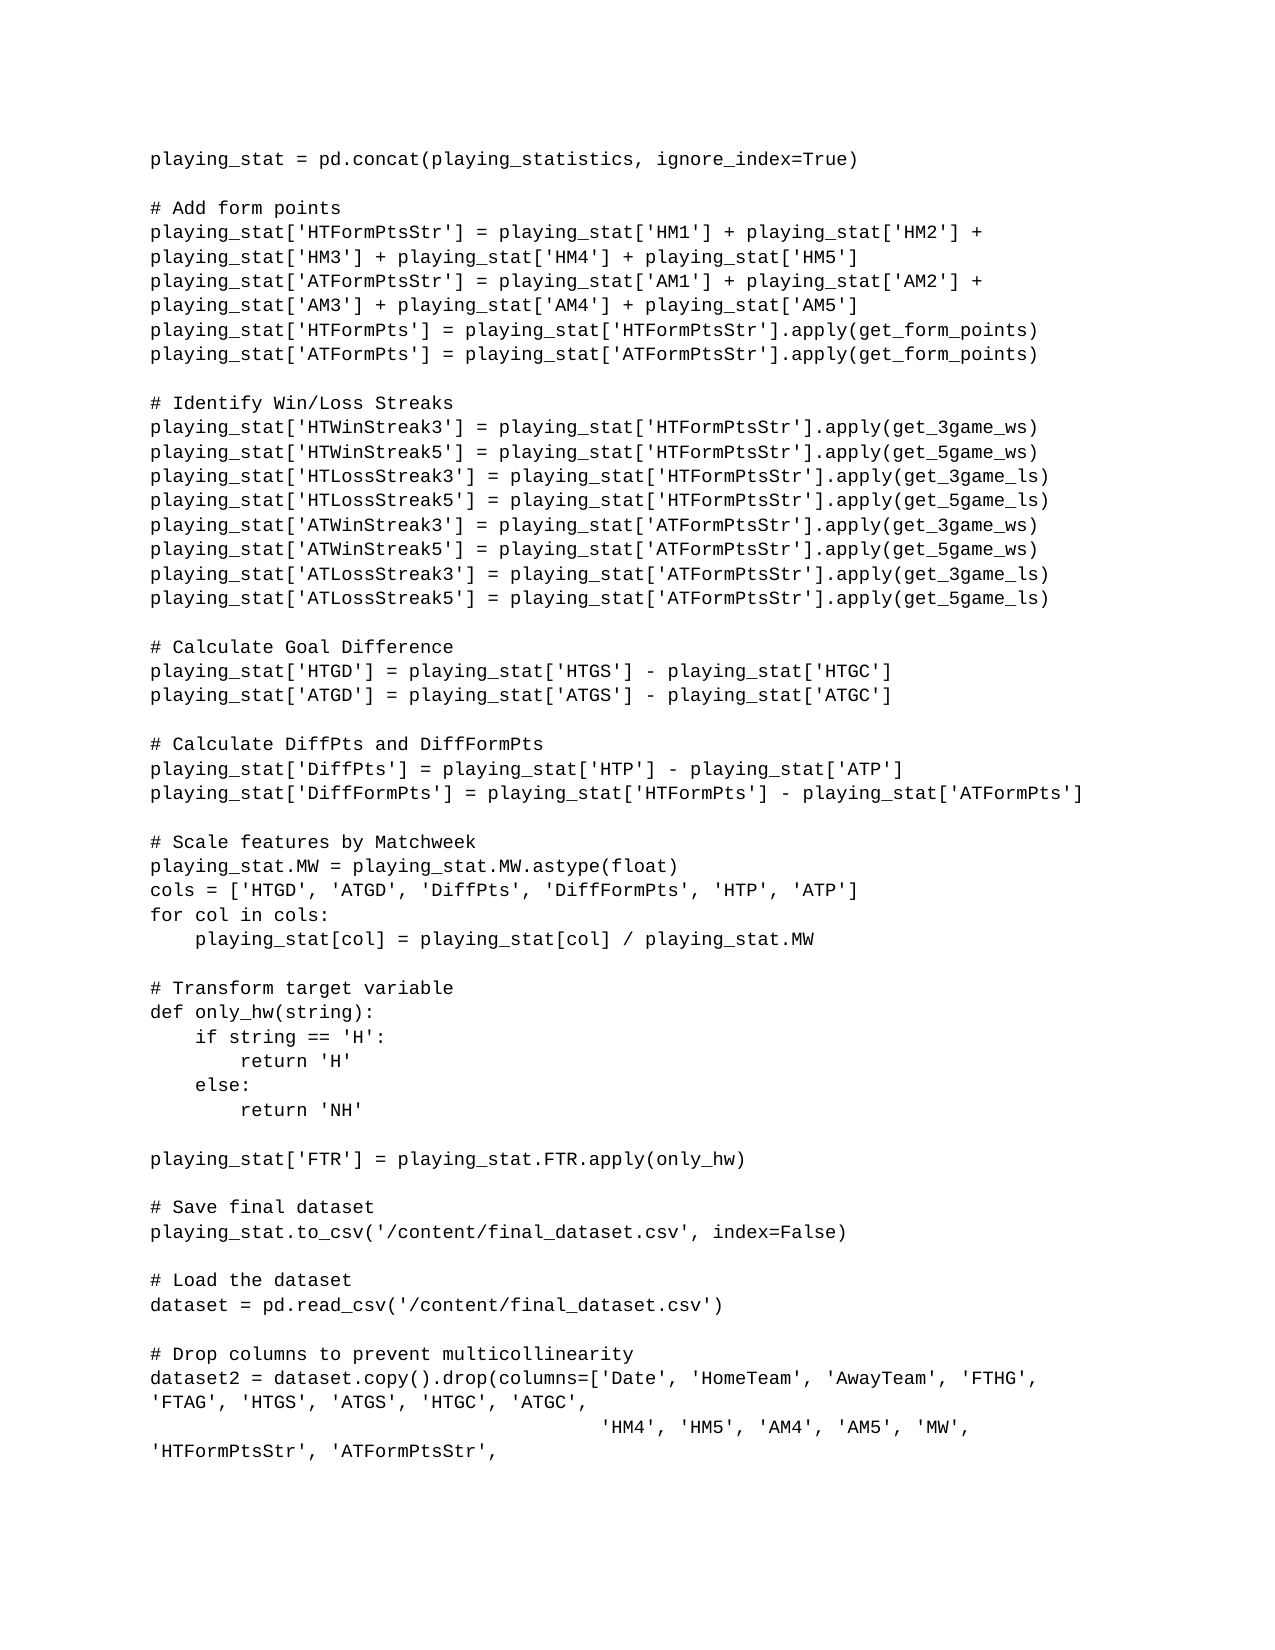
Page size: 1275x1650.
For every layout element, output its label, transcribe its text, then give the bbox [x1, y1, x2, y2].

text playing_stat['ATLossStreak3'] = playing_stat['ATFormPtsStr'].apply(get_3game_ls) [150, 564, 1125, 586]
text playing_stat['HTGD'] = playing_stat['HTGS'] - playing_stat['HTGC'] [150, 662, 1125, 683]
text return 'H' [150, 1052, 1125, 1073]
text # Calculate Goal Difference [150, 637, 1125, 659]
text return 'NH' [150, 1101, 1125, 1122]
text # Save final dataset [150, 1198, 1125, 1219]
text # Transform target variable [150, 979, 1125, 1000]
text playing_stat['ATGD'] = playing_stat['ATGS'] - playing_stat['ATGC'] [150, 686, 1125, 707]
text playing_stat.MW = playing_stat.MW.astype(float) [150, 857, 1125, 878]
text playing_stat[col] = playing_stat[col] / playing_stat.MW [150, 930, 1125, 951]
text playing_stat['ATLossStreak5'] = playing_stat['ATFormPtsStr'].apply(get_5game_ls) [150, 589, 1125, 610]
text playing_stat['HTWinStreak3'] = playing_stat['HTFormPtsStr'].apply(get_3game_ws) [150, 418, 1125, 439]
text playing_stat['HTLossStreak3'] = playing_stat['HTFormPtsStr'].apply(get_3game_ls) [150, 467, 1125, 488]
text # Drop columns to prevent multicollinearity [150, 1344, 1125, 1366]
text else: [150, 1076, 1125, 1097]
text playing_stat['HTWinStreak5'] = playing_stat['HTFormPtsStr'].apply(get_5game_ws) [150, 442, 1125, 464]
text dataset2 = dataset.copy().drop(columns=['Date', 'HomeTeam', 'AwayTeam', 'FTHG', 'FTAG', 'HTGS', 'ATGS', 'HTGC', 'ATGC', [150, 1369, 1125, 1414]
text # Scale features by Matchweek [150, 832, 1125, 854]
text 'HM4', 'HM5', 'AM4', 'AM5', 'MW', 'HTFormPtsStr', 'ATFormPtsStr', [150, 1417, 1125, 1463]
text # Identify Win/Loss Streaks [150, 394, 1125, 415]
text cols = ['HTGD', 'ATGD', 'DiffPts', 'DiffFormPts', 'HTP', 'ATP'] [150, 881, 1125, 902]
text playing_stat['HTFormPts'] = playing_stat['HTFormPtsStr'].apply(get_form_points) [150, 321, 1125, 342]
text for col in cols: [150, 906, 1125, 927]
text # Load the dataset [150, 1271, 1125, 1292]
text dataset = pd.read_csv('/content/final_dataset.csv') [150, 1296, 1125, 1317]
text # Add form points [150, 199, 1125, 220]
text playing_stat['ATWinStreak3'] = playing_stat['ATFormPtsStr'].apply(get_3game_ws) [150, 516, 1125, 537]
text playing_stat.to_csv('/content/final_dataset.csv', index=False) [150, 1222, 1125, 1244]
text playing_stat['ATFormPts'] = playing_stat['ATFormPtsStr'].apply(get_form_points) [150, 345, 1125, 366]
text playing_stat['DiffFormPts'] = playing_stat['HTFormPts'] - playing_stat['ATFormPts'] [150, 784, 1125, 805]
text def only_hw(string): [150, 1003, 1125, 1024]
text if string == 'H': [150, 1027, 1125, 1049]
text playing_stat = pd.concat(playing_statistics, ignore_index=True) [150, 150, 1125, 171]
text playing_stat['HTLossStreak5'] = playing_stat['HTFormPtsStr'].apply(get_5game_ls) [150, 491, 1125, 512]
text playing_stat['ATFormPtsStr'] = playing_stat['AM1'] + playing_stat['AM2'] + playing_stat['AM3'] + playing_stat['AM4'] + playing_stat['AM5'] [150, 272, 1125, 317]
text # Calculate DiffPts and DiffFormPts [150, 735, 1125, 756]
text playing_stat['DiffPts'] = playing_stat['HTP'] - playing_stat['ATP'] [150, 759, 1125, 781]
text playing_stat['FTR'] = playing_stat.FTR.apply(only_hw) [150, 1149, 1125, 1171]
text playing_stat['HTFormPtsStr'] = playing_stat['HM1'] + playing_stat['HM2'] + playing_stat['HM3'] + playing_stat['HM4'] + playing_stat['HM5'] [150, 223, 1125, 269]
text playing_stat['ATWinStreak5'] = playing_stat['ATFormPtsStr'].apply(get_5game_ws) [150, 540, 1125, 561]
